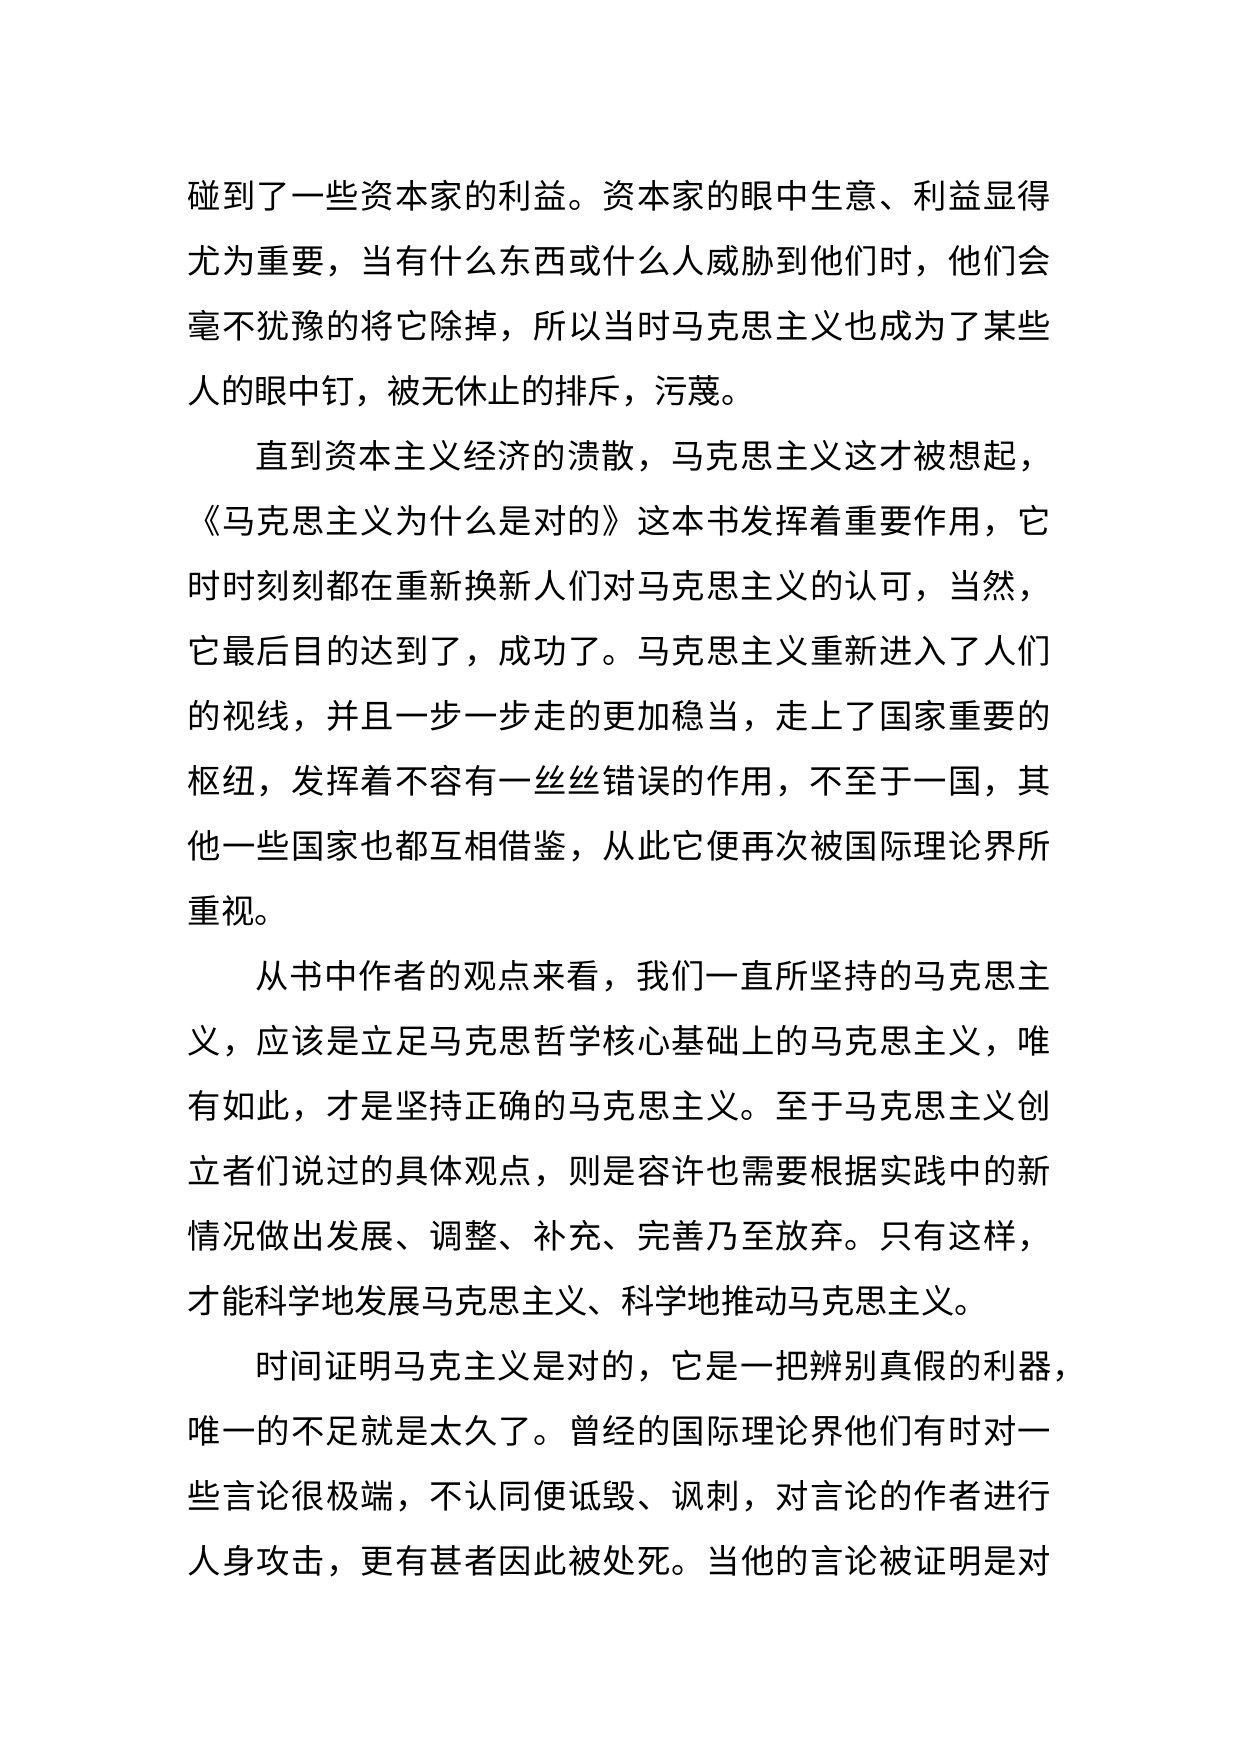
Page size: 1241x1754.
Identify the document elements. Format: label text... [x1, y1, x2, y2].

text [187, 162, 1053, 422]
text 直到资本主义经济的溃散，马克思主义这才被想起，《马克思主义为什么是对的》这本书发挥着重要作用，它时时刻刻都在重新换新人们对马克思主义的认可，当然，它最后目的达到了，成功了。马克思主义重新进入了人们的视线，并且一步一步走的更加稳当，走上了国家重要的枢纽，发挥着不容有一丝丝错误的作用，不至于一国，其他一些国家也都互相借鉴，从此它便再次被国际理论界所重视。 [187, 422, 1053, 942]
text 从书中作者的观点来看，我们一直所坚持的马克思主义，应该是立足马克思哲学核心基础上的马克思主义，唯有如此，才是坚持正确的马克思主义。至于马克思主义创立者们说过的具体观点，则是容许也需要根据实践中的新情况做出发展、调整、补充、完善乃至放弃。只有这样，才能科学地发展马克思主义、科学地推动马克思主义。 [187, 942, 1053, 1332]
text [187, 1332, 1053, 1592]
